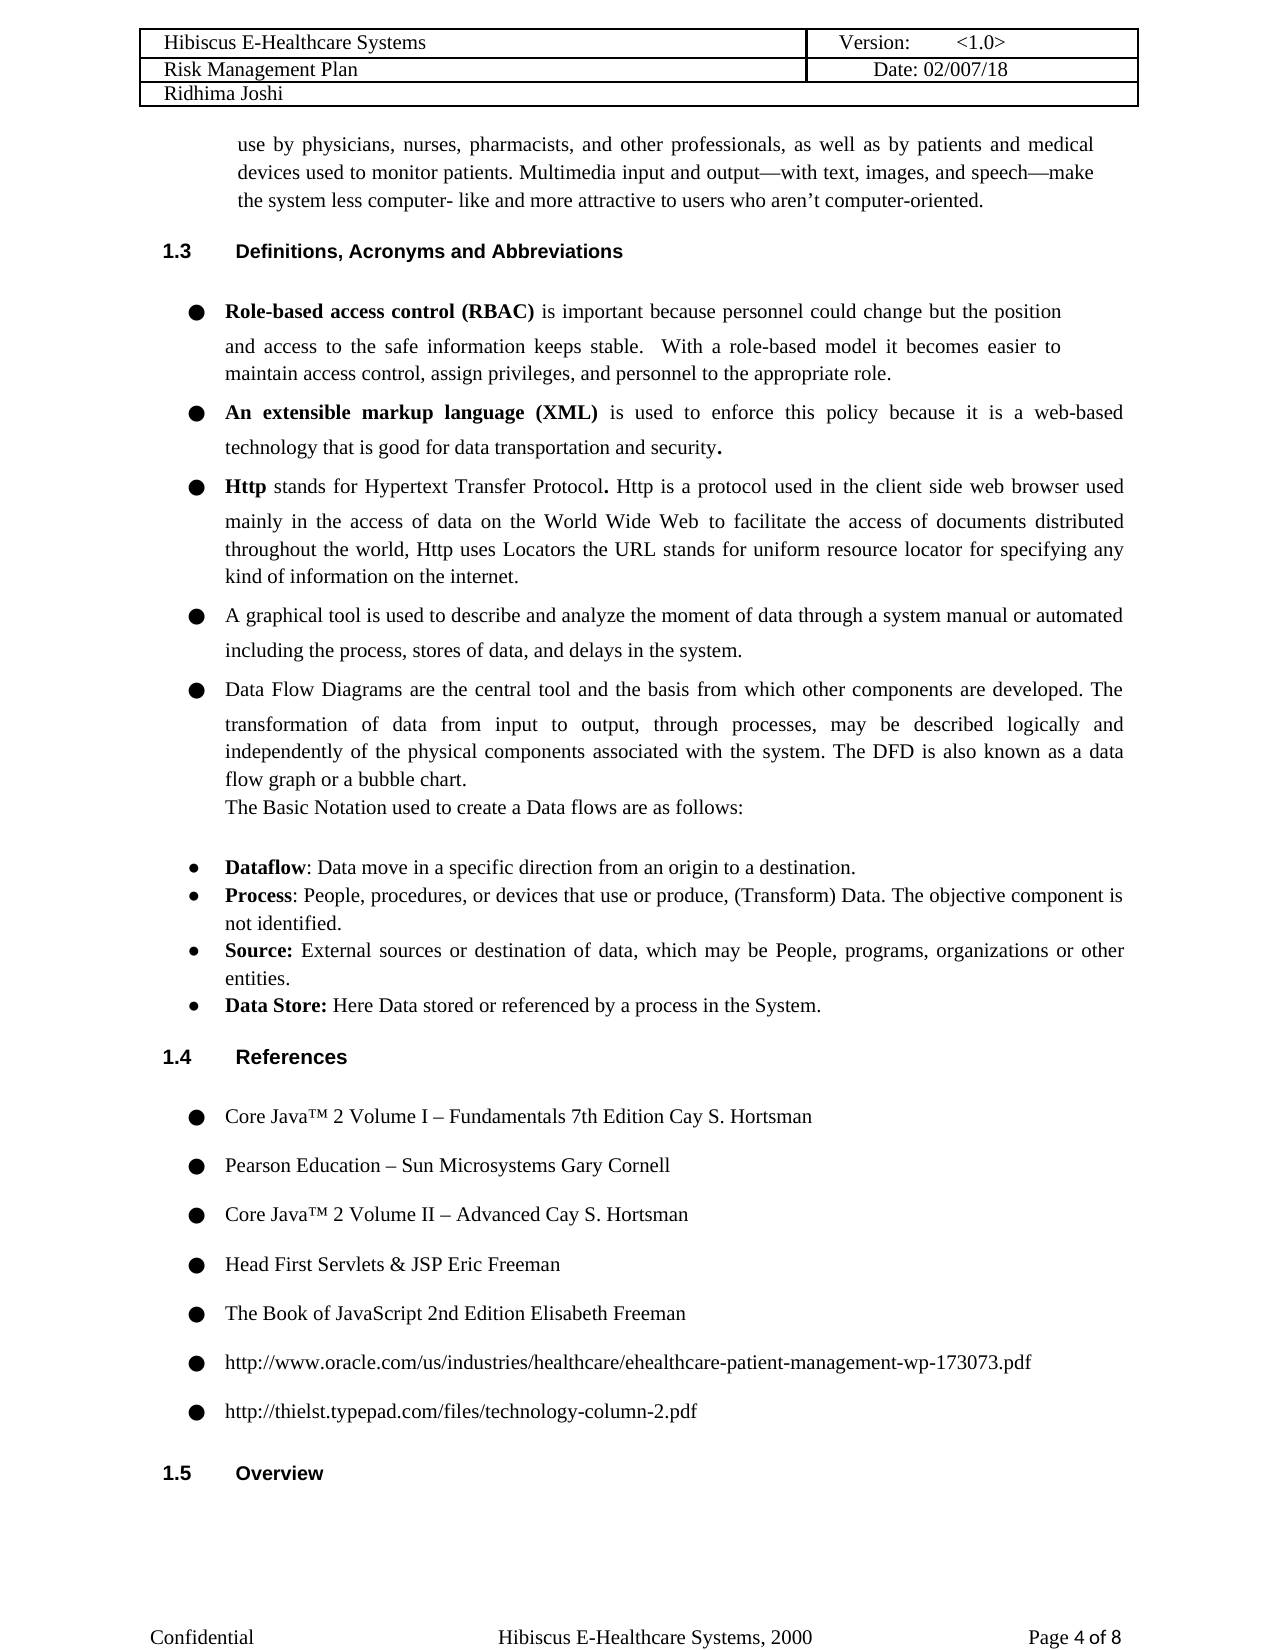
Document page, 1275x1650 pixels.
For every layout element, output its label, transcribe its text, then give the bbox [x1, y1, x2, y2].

list Core Java™ 2 Volume II – Advanced Cay S. Hortsman [187, 1191, 1125, 1234]
list The Book of JavaScript 2nd Edition Elisabeth Freeman [187, 1289, 1125, 1332]
list http://www.oracle.com/us/industries/healthcare/ehealthcare-patient-management-wp-173073.pdf [187, 1338, 1125, 1381]
text 1.3 Definitions, Acronyms and Abbreviations [162, 239, 1125, 263]
list An extensible markup language (XML) is used to enforce this policy because it is a web-based technology that is good for data transportation and security. [187, 389, 1125, 459]
text 1.4 References [162, 1045, 1125, 1069]
list Http stands for Hypertext Transfer Protocol. Http is a protocol used in the client side web browser used mainly in the access of data on the World Wide Web to facilitate the access of documents distributed throughout the world, Http uses Locators the URL stands for uniform resource locator for specifying any kind of information on the internet. [187, 463, 1125, 588]
list Data Store: Here Data stored or referenced by a process in the System. [187, 993, 1125, 1017]
list Head First Servlets & JSP Eric Freeman [187, 1240, 1125, 1283]
list Data Flow Diagrams are the central tool and the basis from which other components are developed. The transformation of data from input to output, through processes, may be described logically and independently of the physical components associated with the system. The DFD is also known as a data flow graph or a bubble chart. [187, 666, 1125, 791]
text The Basic Notation used to create a Data flows are as follows: [225, 794, 1125, 819]
list Role-based access control (RBAC) is important because personnel could change but the position and access to the safe information keeps stable. With a role-based model it becomes easier to maintain access control, assign privileges, and personnel to the appropriate role. [187, 287, 1062, 385]
list Process: People, procedures, or devices that use or produce, (Transform) Data. The objective component is not identified. [187, 883, 1125, 934]
list Pearson Education – Sun Microsystems Gary Cornell [187, 1142, 1125, 1185]
list http://thielst.typepad.com/files/technology-column-2.pdf [187, 1387, 1125, 1430]
list A graphical tool is used to describe and analyze the moment of data through a system manual or automated including the process, stores of data, and delays in the system. [187, 592, 1125, 662]
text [237, 132, 1096, 212]
list Source: External sources or destination of data, which may be People, programs, organizations or other entities. [187, 938, 1125, 990]
list Dataflow: Data move in a specific direction from an origin to a destination. [187, 855, 1125, 879]
list Core Java™ 2 Volume I – Fundamentals 7th Edition Cay S. Hortsman [187, 1093, 1125, 1136]
text 1.5 Overview [162, 1460, 1125, 1484]
